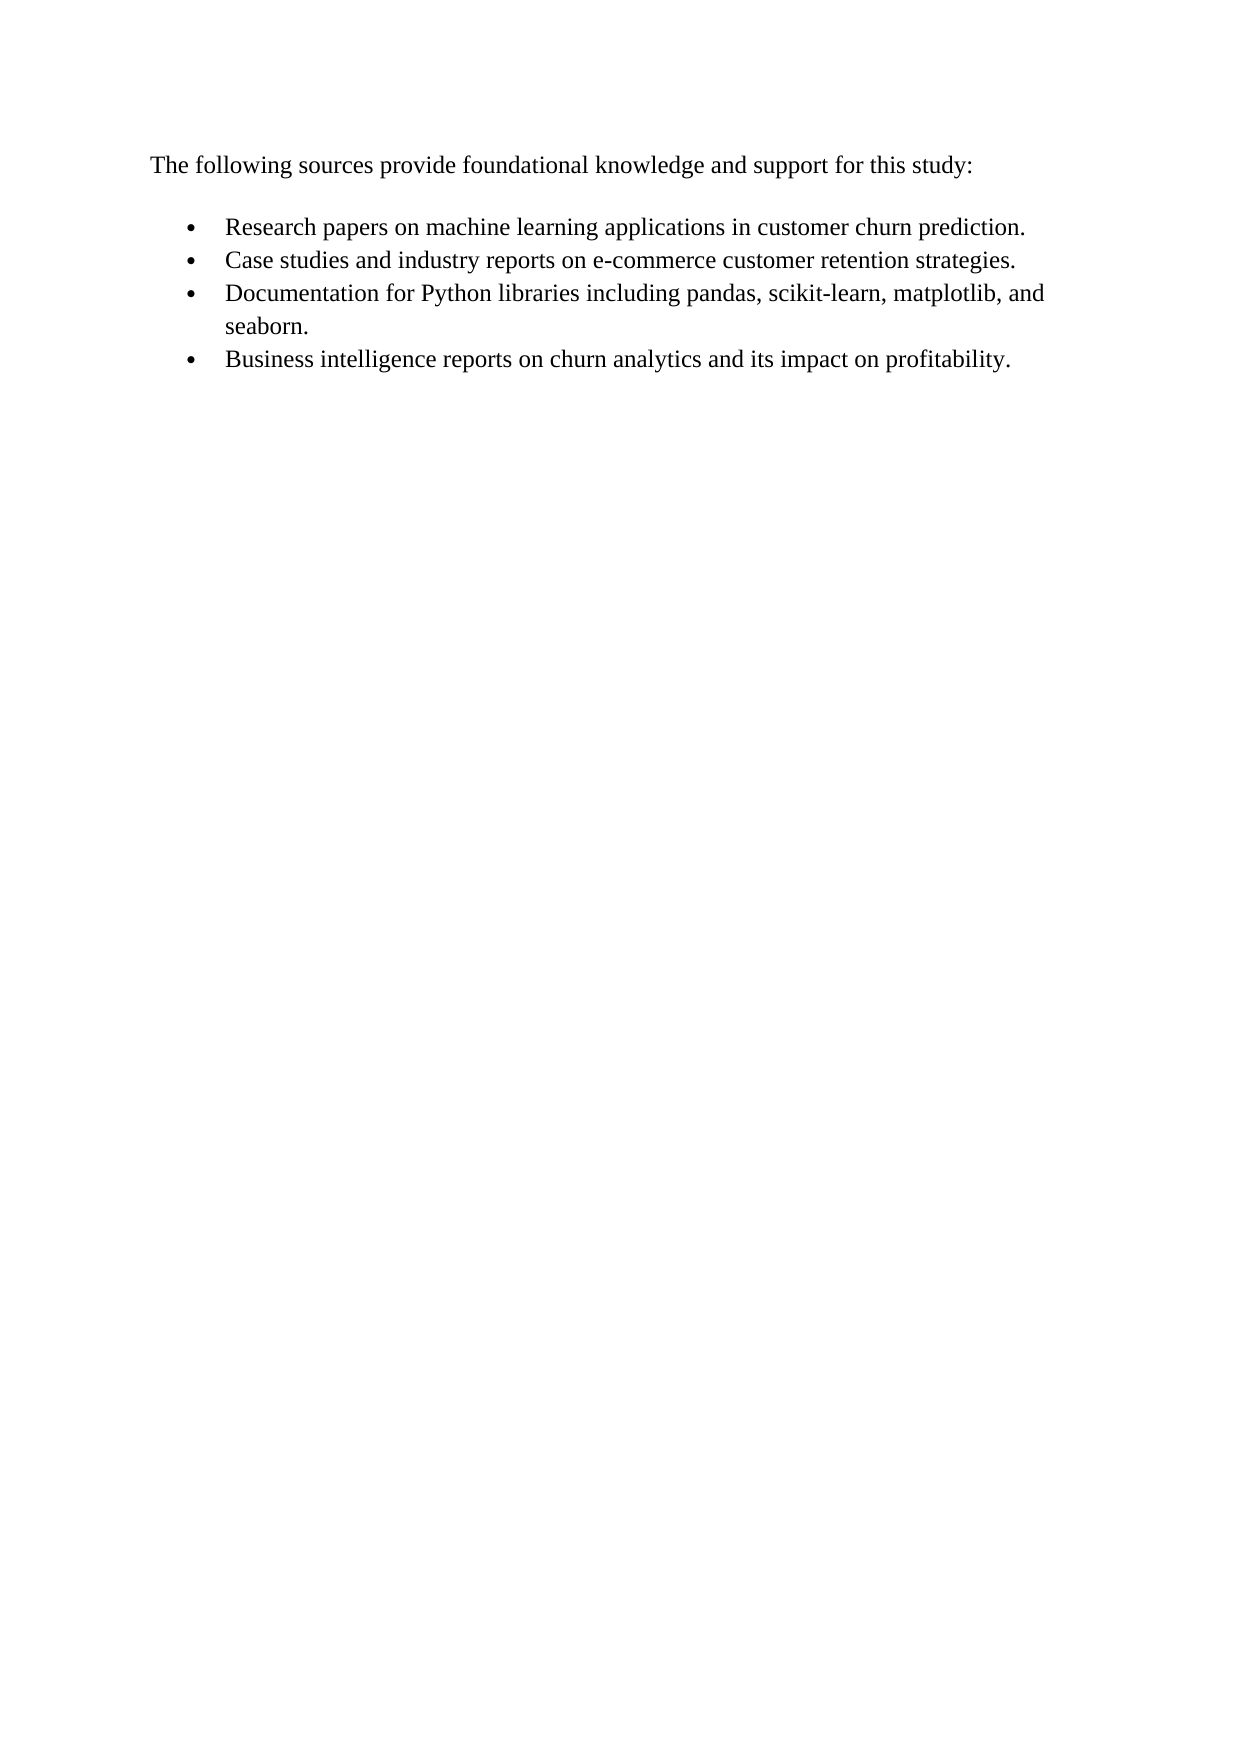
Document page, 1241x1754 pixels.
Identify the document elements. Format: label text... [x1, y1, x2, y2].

list Documentation for Python libraries including pandas, scikit-learn, matplotlib, and seaborn. [187, 278, 1090, 340]
text The following sources provide foundational knowledge and support for this study: [150, 150, 1090, 179]
list Research papers on machine learning applications in customer churn prediction. [187, 212, 1090, 241]
list Business intelligence reports on churn analytics and its impact on profitability. [187, 344, 1090, 373]
list Case studies and industry reports on e-commerce customer retention strategies. [187, 245, 1090, 274]
